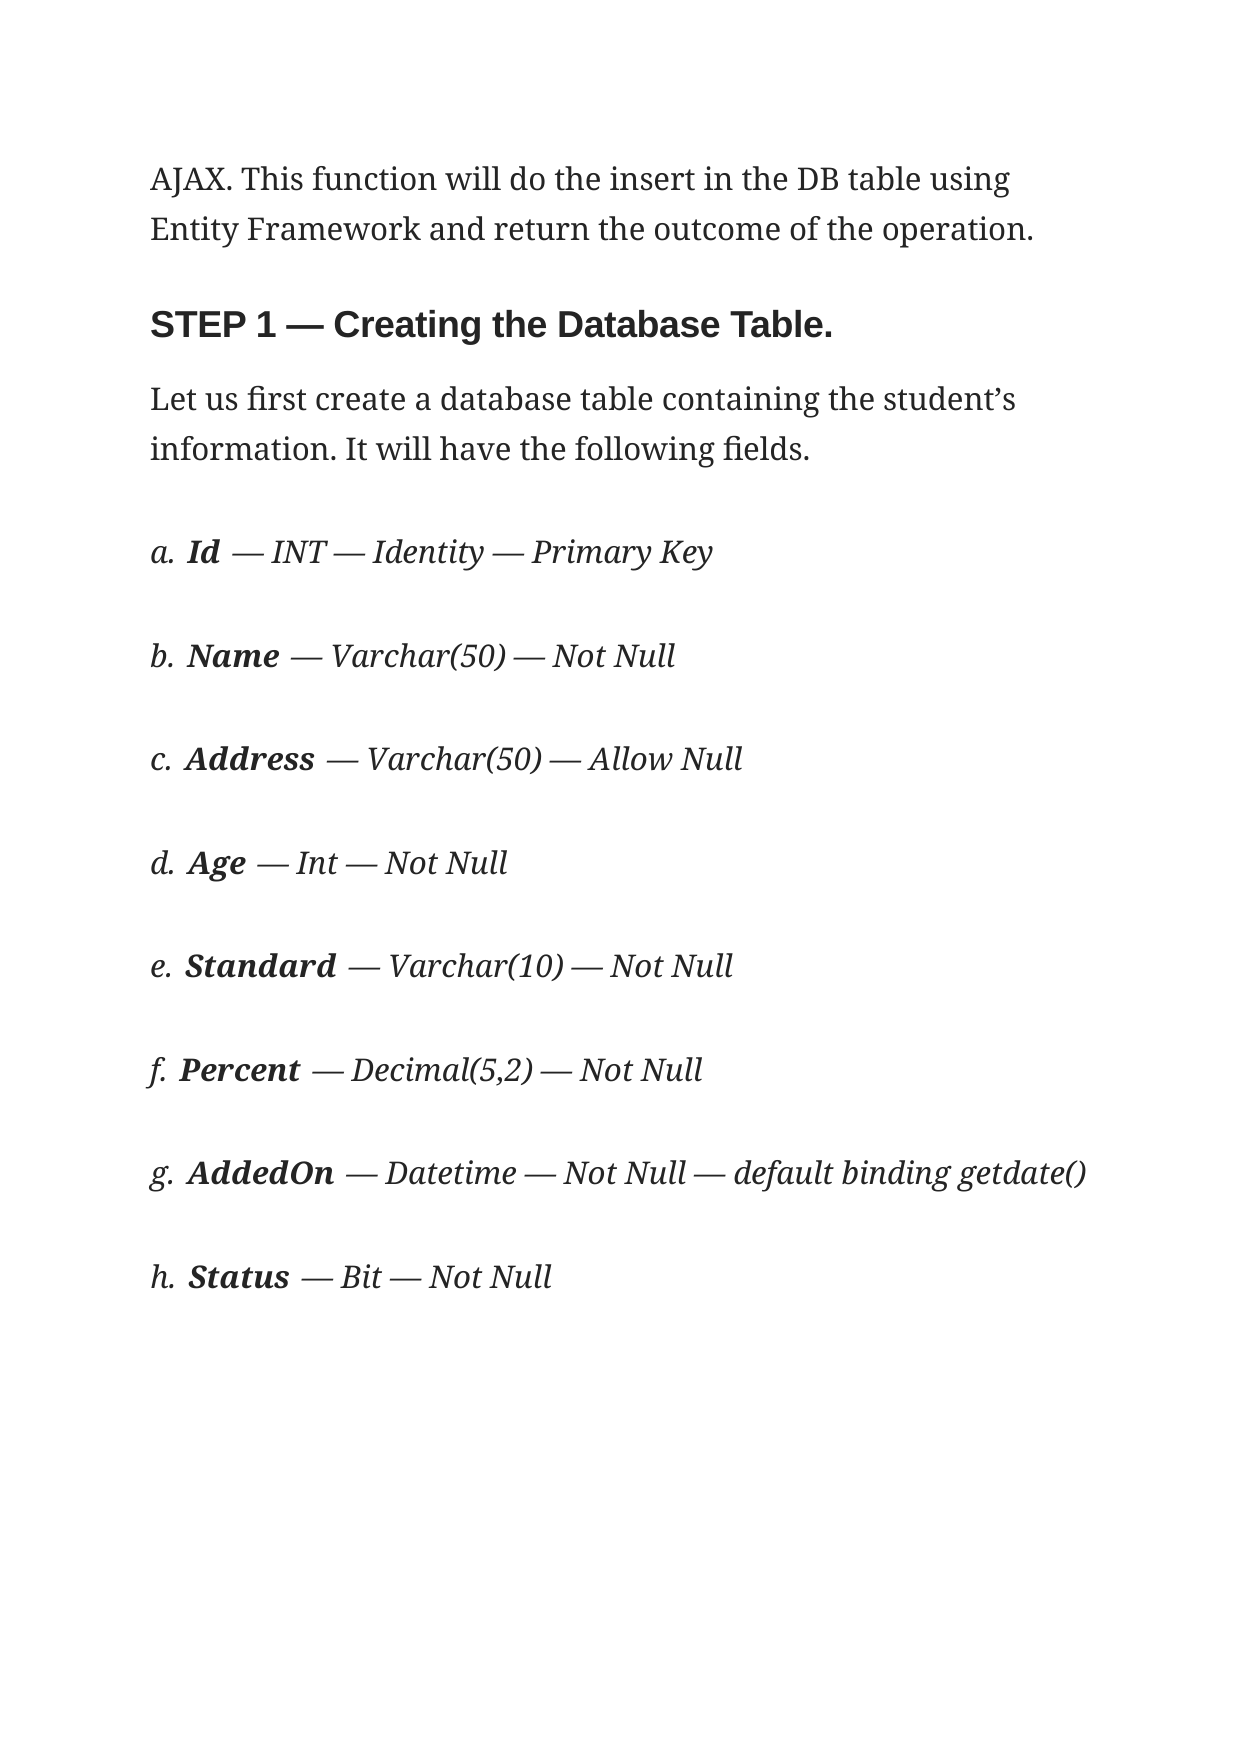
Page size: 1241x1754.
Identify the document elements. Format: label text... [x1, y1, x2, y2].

text h. Status — Bit — Not Null [150, 1247, 1090, 1297]
text a. Id — INT — Identity — Primary Key [150, 523, 1090, 573]
text d. Age — Int — Not Null [150, 833, 1090, 883]
text STEP 1 — Creating the Database Table. [150, 299, 1090, 346]
text f. Percent — Decimal(5,2) — Not Null [150, 1040, 1090, 1090]
text g. AddedOn — Datetime — Not Null — default binding getdate() [150, 1144, 1090, 1194]
text b. Name — Varchar(50) — Not Null [150, 626, 1090, 676]
text c. Address — Varchar(50) — Allow Null [150, 730, 1090, 780]
text Let us first create a database table containing the student’s information. It will have the following fields. [150, 369, 1090, 469]
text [150, 150, 1090, 250]
text e. Standard — Varchar(10) — Not Null [150, 937, 1090, 987]
